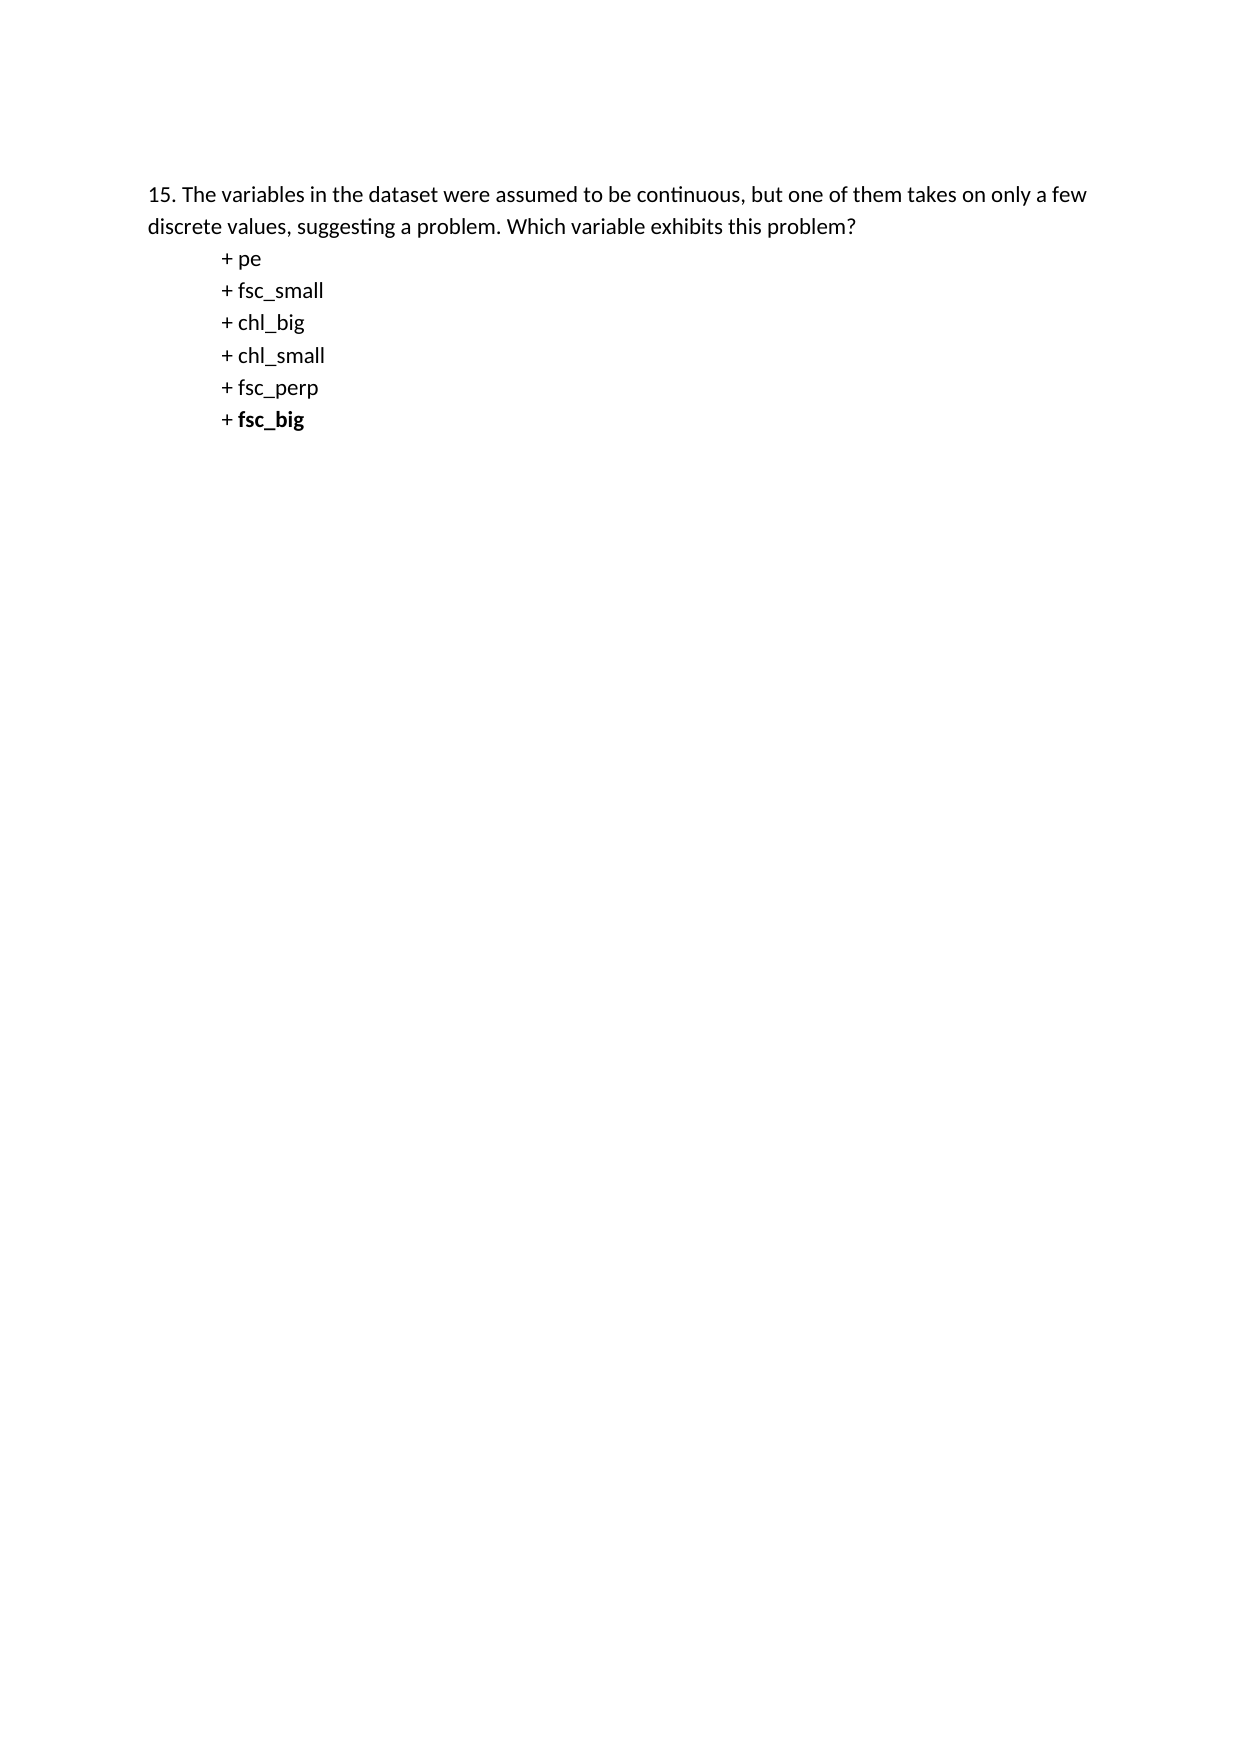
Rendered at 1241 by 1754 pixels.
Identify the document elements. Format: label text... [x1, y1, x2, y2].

text + fsc_perp [148, 373, 1093, 401]
text + pe [148, 244, 1093, 272]
text + chl_small [148, 341, 1093, 369]
text + fsc_small [148, 276, 1093, 304]
text + fsc_big [148, 405, 1093, 433]
text 15. The variables in the dataset were assumed to be continuous, but one of them takes on only a few discrete values, suggesting a problem. Which variable exhibits this problem? [148, 180, 1093, 240]
text + chl_big [148, 308, 1093, 337]
